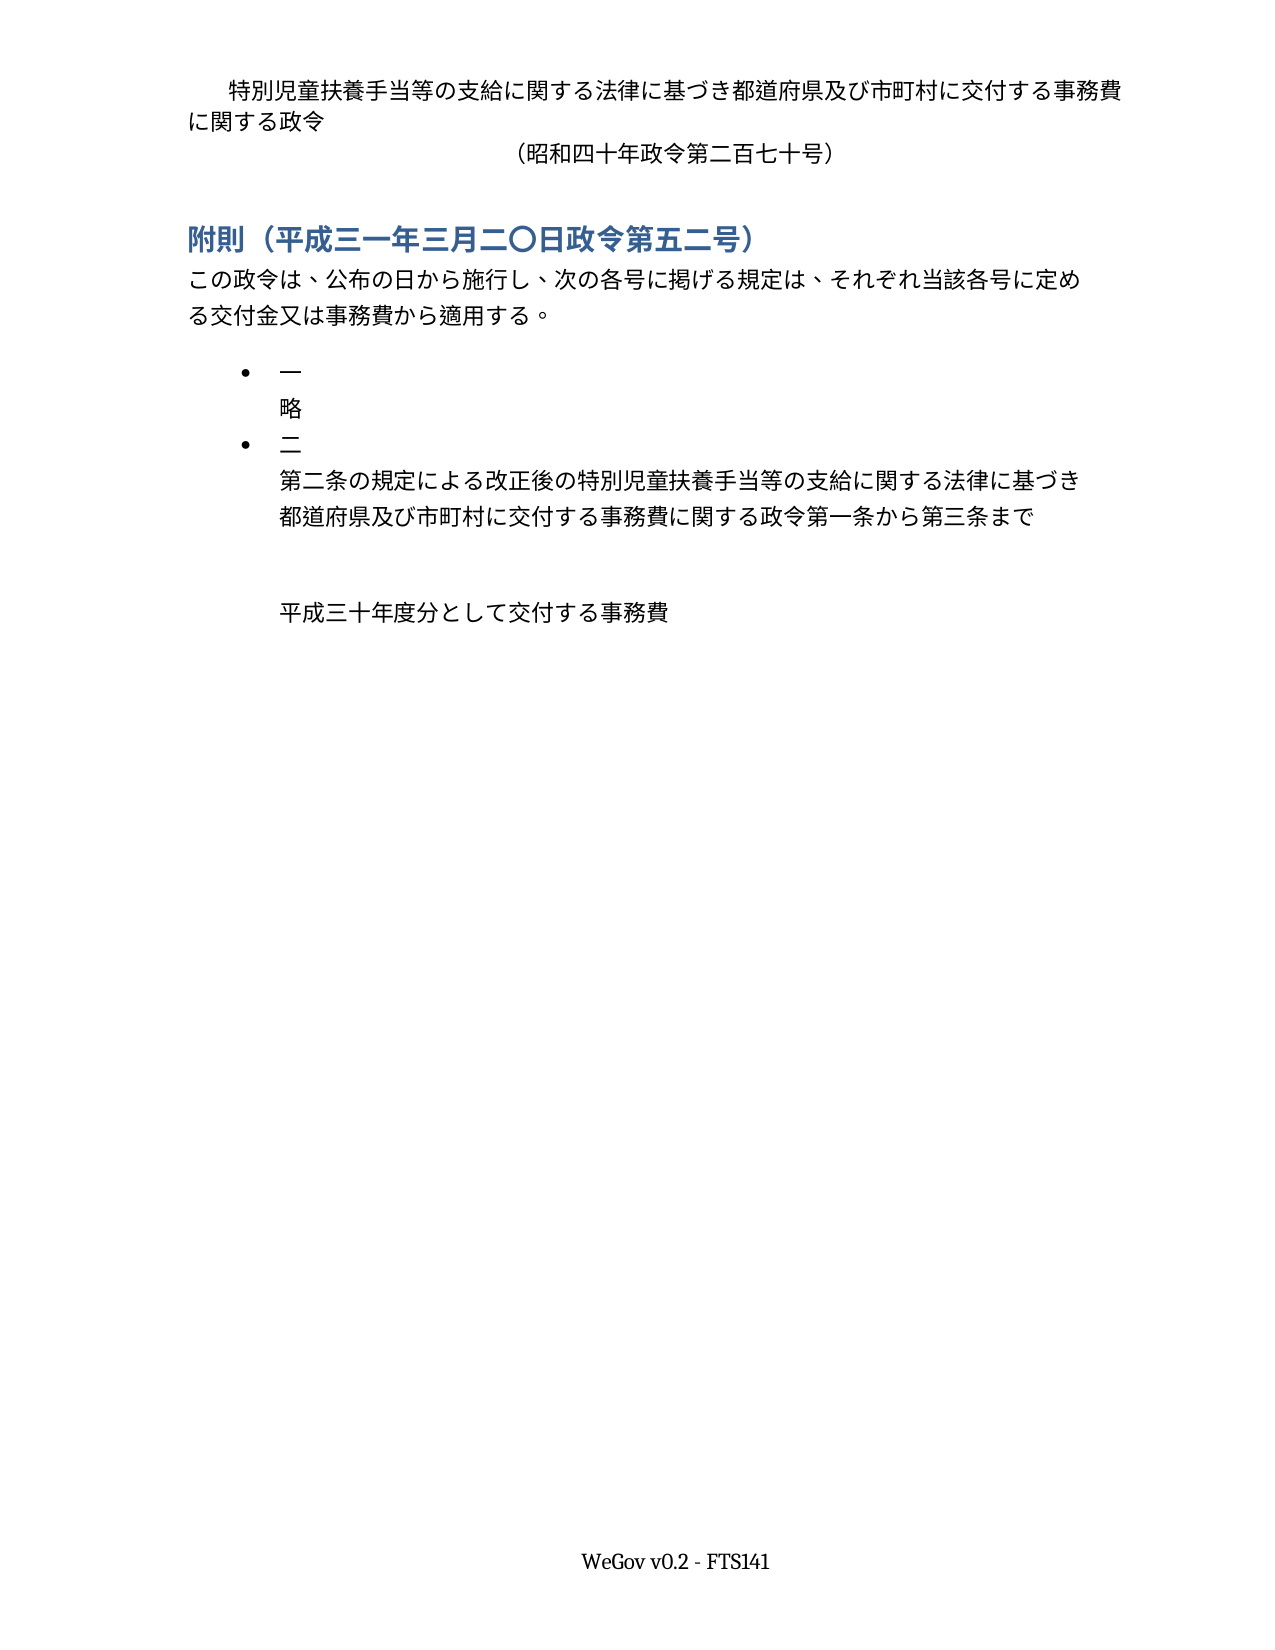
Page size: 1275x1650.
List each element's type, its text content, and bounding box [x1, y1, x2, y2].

text この政令は、公布の日から施行し、次の各号に掲げる規定は、それぞれ当該各号に定める交付金又は事務費から適用する。 [187, 264, 1087, 332]
subtitle 附則（平成三一年三月二〇日政令第五二号） [187, 219, 1087, 258]
list 二 第二条の規定による改正後の特別児童扶養手当等の支給に関する法律に基づき都道府県及び市町村に交付する事務費に関する政令第一条から第三条まで 平成三十年度分として交付する事務費 [242, 429, 1087, 628]
list 一 略 [242, 357, 1087, 424]
